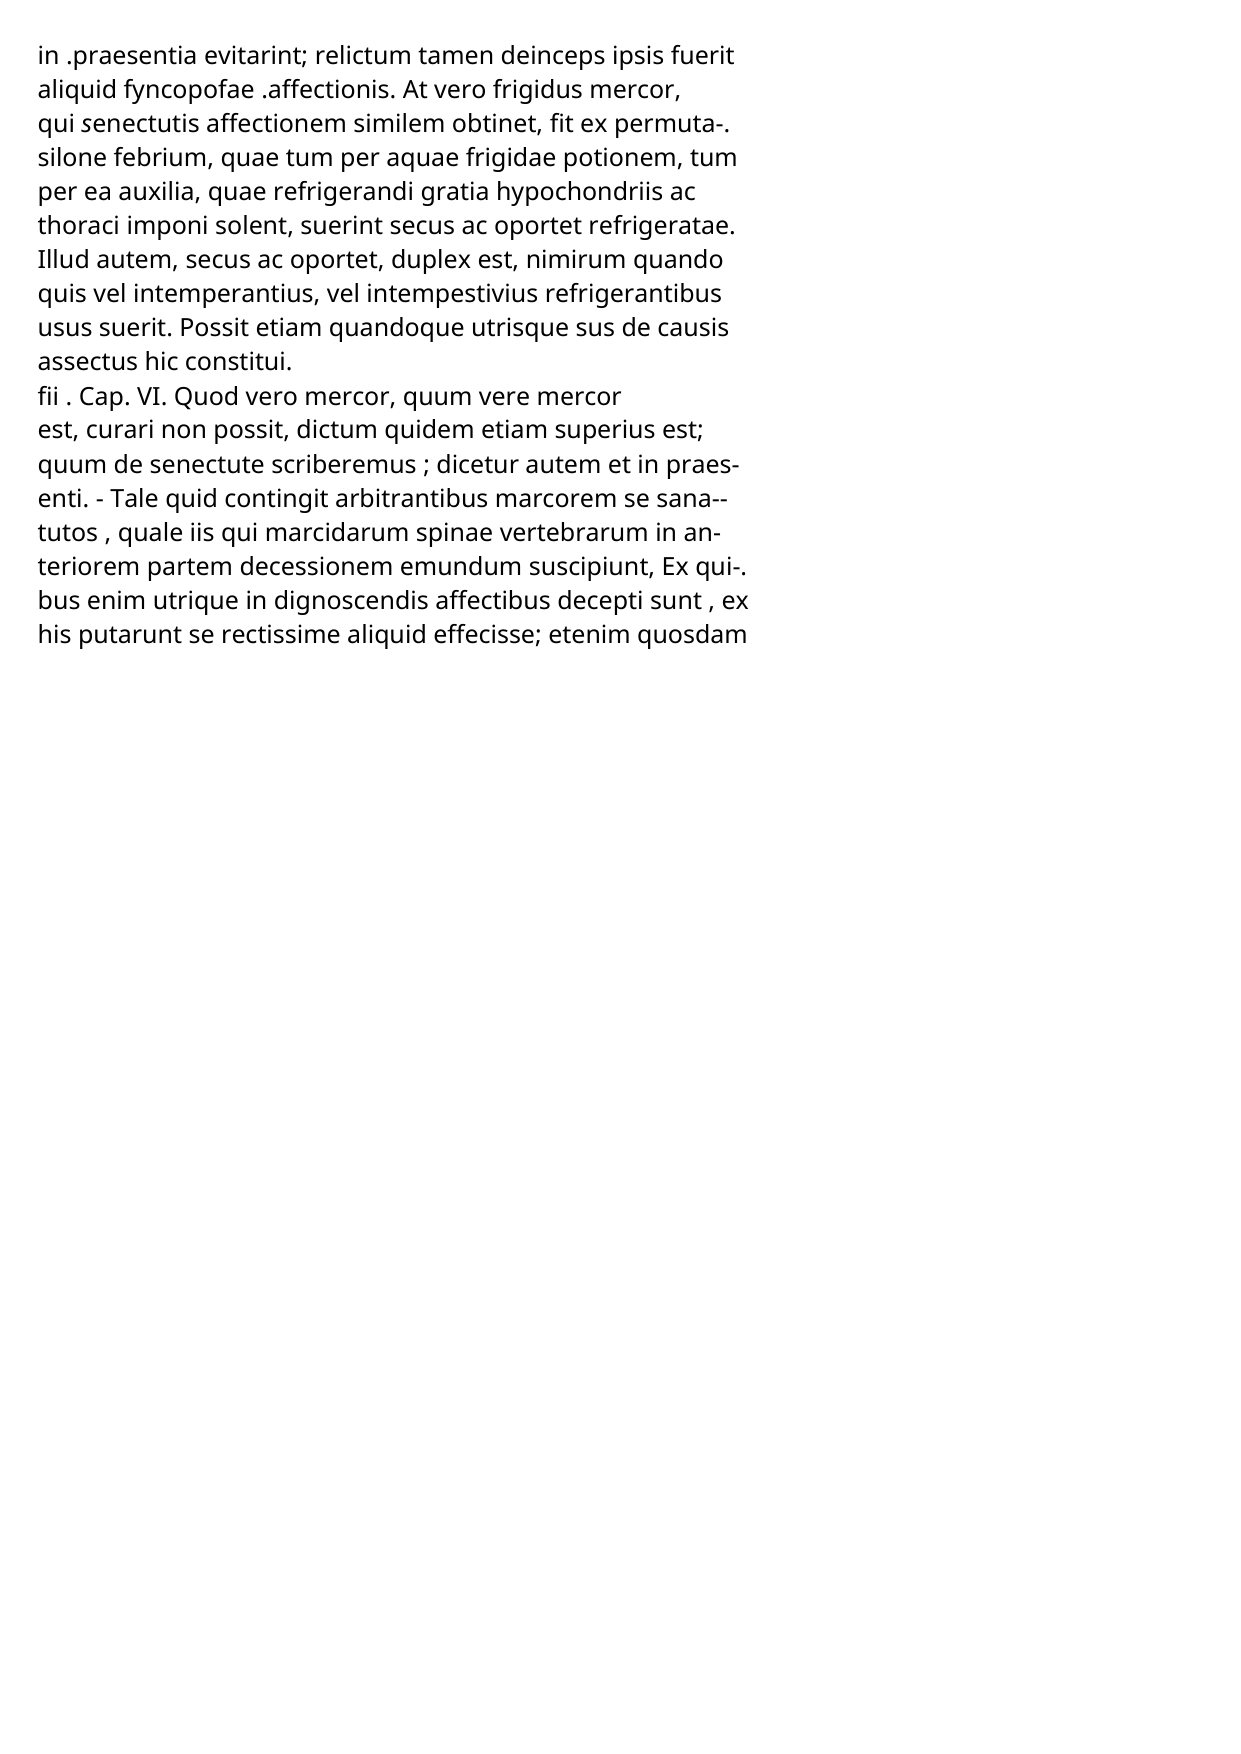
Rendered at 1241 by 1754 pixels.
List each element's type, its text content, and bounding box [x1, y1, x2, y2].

text in .praesentia evitarint; relictum tamen deinceps ipsis fuerit aliquid fyncopofae .affectionis. At vero frigidus mercor, qui senectutis affectionem similem obtinet, fit ex permuta-. silone febrium, quae tum per aquae frigidae potionem, tum per ea auxilia, quae refrigerandi gratia hypochondriis ac thoraci imponi solent, suerint secus ac oportet refrigeratae. Illud autem, secus ac oportet, duplex est, nimirum quando quis vel intemperantius, vel intempestivius refrigerantibus usus suerit. Possit etiam quandoque utrisque sus de causis assectus hic constitui. [37, 37, 1203, 378]
text fii . Cap. VI. Quod vero mercor, quum vere mercor est, curari non possit, dictum quidem etiam superius est; quum de senectute scriberemus ; dicetur autem et in praes- enti. - Tale quid contingit arbitrantibus marcorem se sana-- tutos , quale iis qui marcidarum spinae vertebrarum in an- teriorem partem decessionem emundum suscipiunt, Ex qui-. bus enim utrique in dignoscendis affectibus decepti sunt , ex his putarunt se rectissime aliquid effecisse; etenim quosdam [37, 378, 1203, 651]
